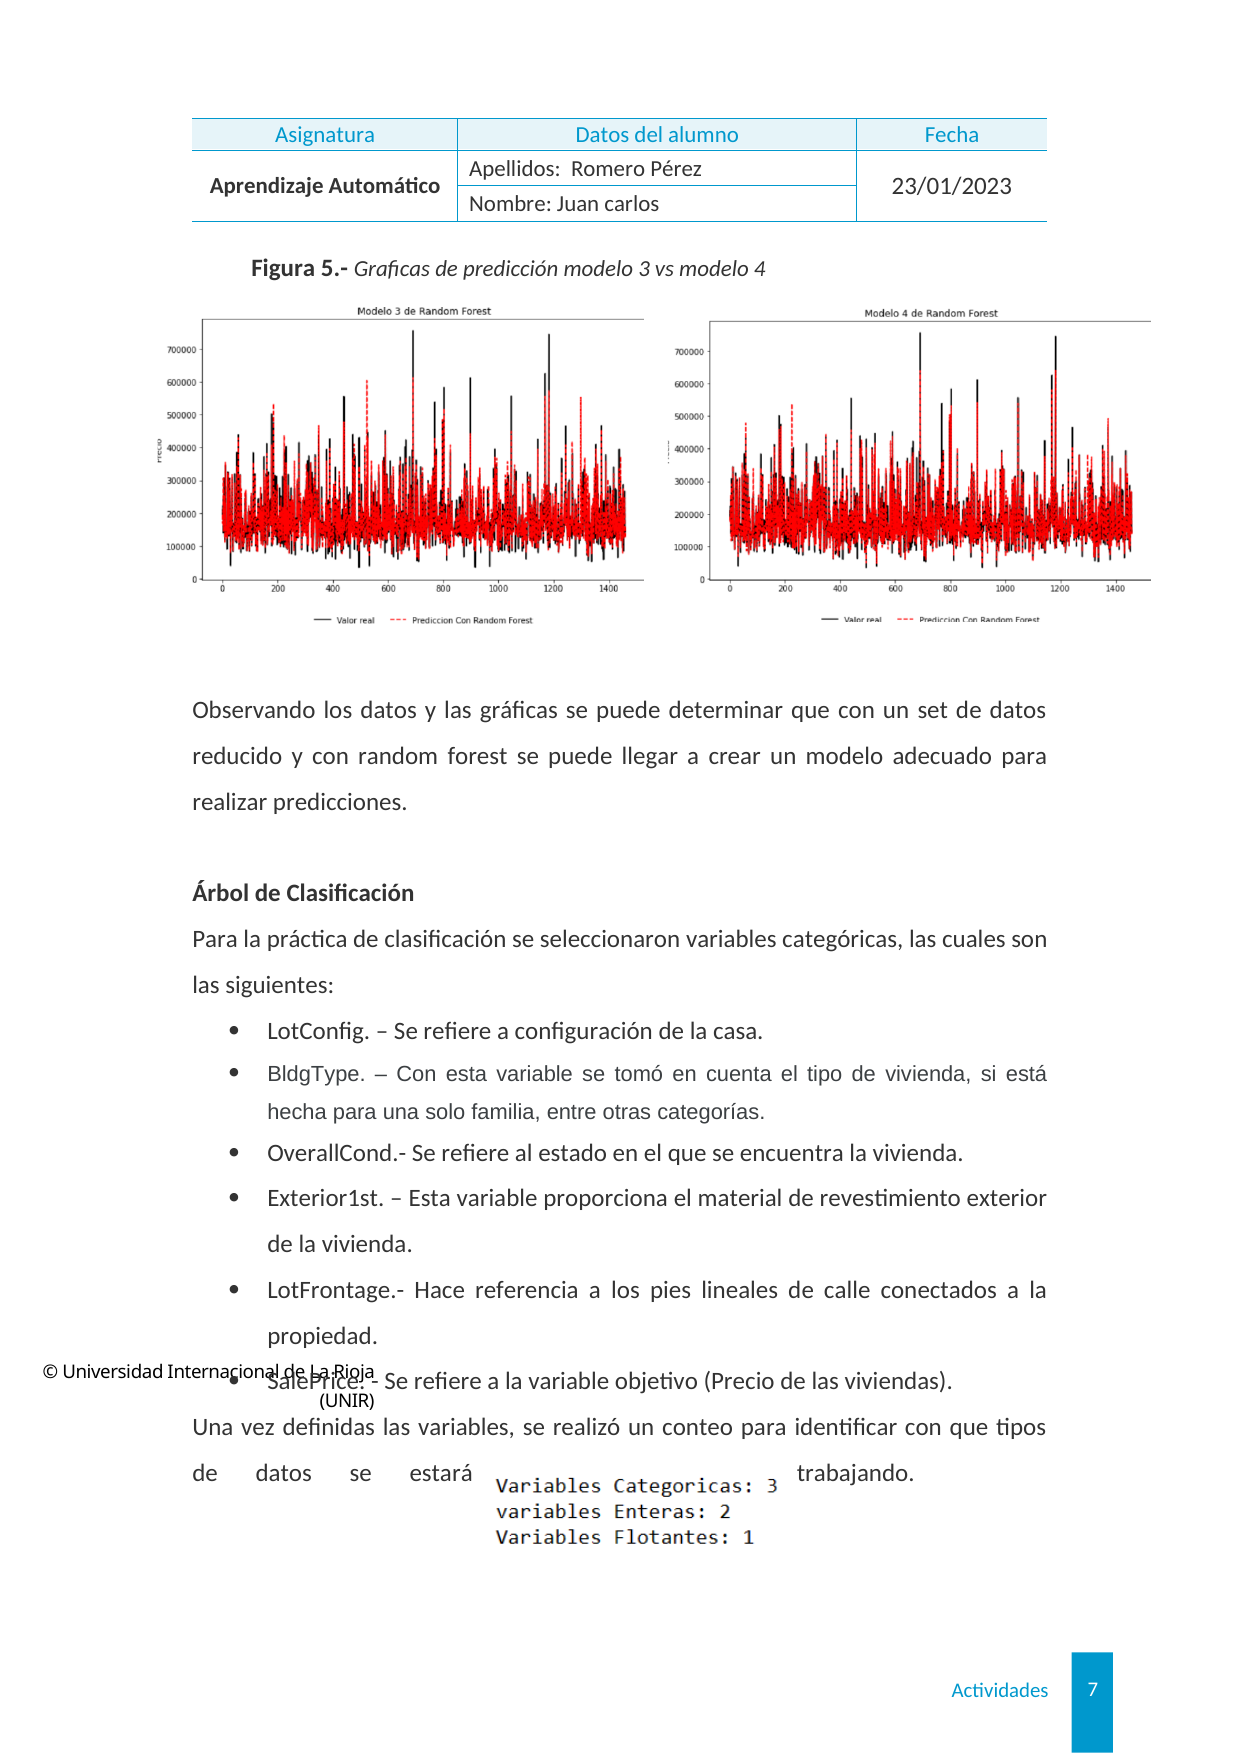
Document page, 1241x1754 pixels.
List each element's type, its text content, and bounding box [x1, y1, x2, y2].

list LotConfig. – Se refiere a configuración de la casa. [229, 1015, 1048, 1045]
list LotFrontage.- Hace referencia a los pies lineales de calle conectados a la propiedad. [229, 1274, 1048, 1350]
text Figura 5.- Graficas de predicción modelo 3 vs modelo 4 [251, 252, 1048, 283]
text Observando los datos y las gráficas se puede determinar que con un set de datos reducido y con random forest se puede llegar a crear un modelo adecuado para realizar predicciones. [192, 695, 1048, 817]
list OverallCond.- Se refiere al estado en el que se encuentra la vivienda. [229, 1137, 1048, 1167]
picture [490, 1469, 778, 1551]
picture [666, 304, 1151, 621]
text Una vez definidas las variables, se realizó un conteo para identificar con que tipos de datos se estará trabajando. [192, 1411, 1048, 1487]
list SalePrice. - Se refiere a la variable objetivo (Precio de las viviendas). [229, 1366, 1048, 1396]
text Para la práctica de clasificación se seleccionaron variables categóricas, las cuales son las siguientes: [192, 923, 1048, 999]
list Exterior1st. – Esta variable proporciona el material de revestimiento exterior de la vivienda. [229, 1183, 1048, 1259]
picture [156, 307, 643, 623]
list BldgType. – Con esta variable se tomó en cuenta el tipo de vivienda, si está hecha para una solo familia, entre otras categorías. [229, 1061, 1048, 1124]
text Árbol de Clasificación [192, 878, 1048, 908]
